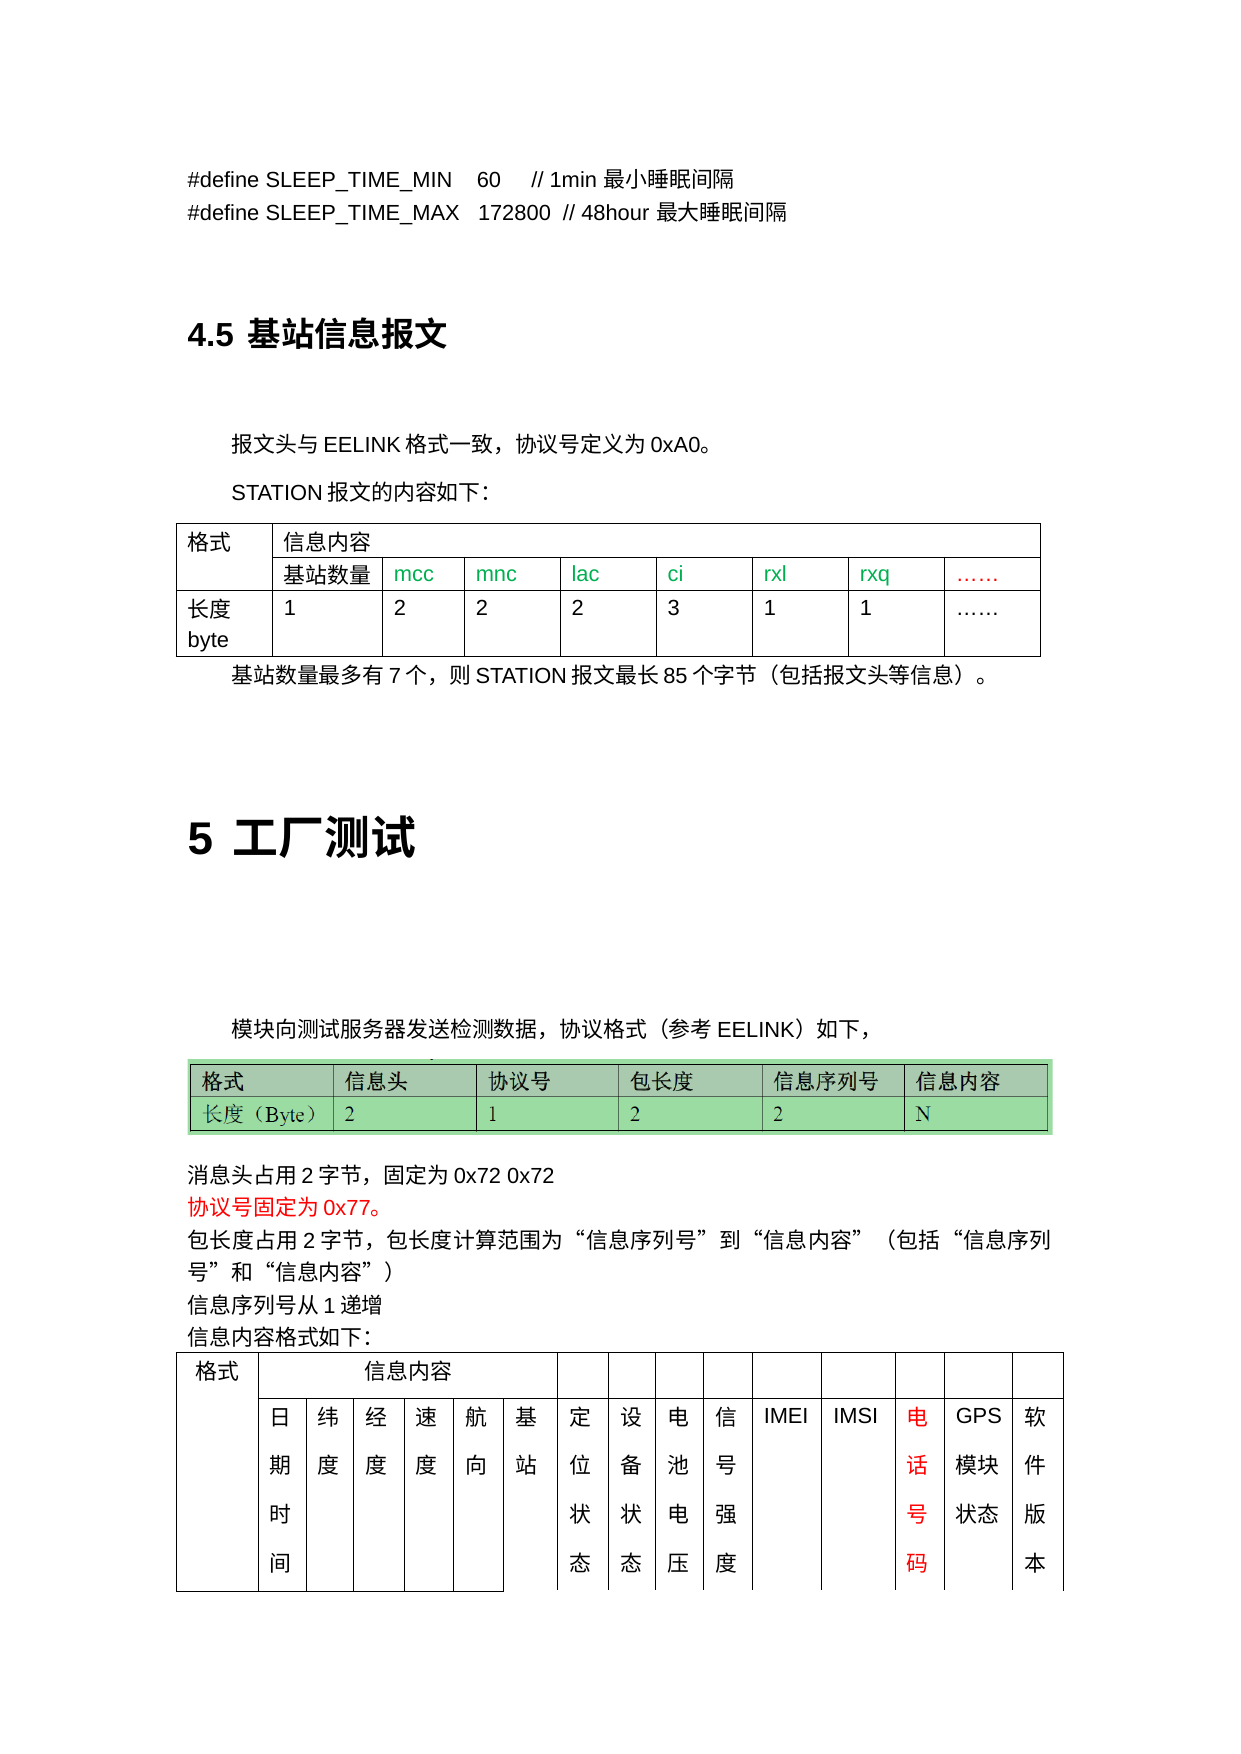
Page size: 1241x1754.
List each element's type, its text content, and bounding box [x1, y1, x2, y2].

table_cell 日期时间 [259, 1399, 306, 1591]
table_cell 2 [561, 591, 656, 656]
table_cell lac [561, 558, 656, 590]
table_cell 基站数量 [273, 558, 382, 590]
table_cell 纬度 [307, 1399, 353, 1591]
text 基站数量最多有7个，则STATION报文最长85个字节（包括报文头等信息）。 [187, 657, 1053, 690]
table_header 信息内容 [259, 1353, 557, 1398]
subtitle 基站信息报文 [187, 299, 1053, 364]
table_header [753, 1353, 821, 1398]
text 协议号固定为0x77。 [187, 1190, 1053, 1222]
table_cell IMSI [822, 1399, 895, 1591]
table_cell 基站 [504, 1399, 558, 1591]
table_cell mnc [465, 558, 560, 590]
table_header [1013, 1353, 1063, 1398]
table_header [896, 1353, 944, 1398]
table_cell mcc [383, 558, 464, 590]
table_header [945, 1353, 1012, 1398]
table_cell 2 [383, 591, 464, 656]
text STATION报文的内容如下： [187, 475, 1053, 507]
table_header [822, 1353, 895, 1398]
table_cell …… [945, 591, 1040, 656]
text 信息序列号从1递增 [187, 1287, 1053, 1320]
table_cell IMEI [752, 1399, 822, 1591]
table_cell …… [945, 558, 1040, 590]
table_cell 定位状态 [558, 1399, 609, 1591]
table_cell 电池电压 [656, 1399, 704, 1591]
table_cell 1 [753, 591, 848, 656]
picture [187, 1059, 1053, 1135]
table_cell rxl [753, 558, 848, 590]
table_cell 2 [465, 591, 560, 656]
table_cell ci [657, 558, 752, 590]
table_cell 1 [849, 591, 944, 656]
table_header [704, 1353, 752, 1398]
table_cell 信号强度 [704, 1399, 752, 1591]
table_cell 3 [657, 591, 752, 656]
text 模块向测试服务器发送检测数据，协议格式（参考EELINK）如下， [187, 1011, 1053, 1044]
table_cell 软件版本 [1013, 1399, 1063, 1591]
text #define SLEEP_TIME_MAX 172800 // 48hour 最大睡眠间隔 [187, 194, 1053, 227]
subtitle 工厂测试 [187, 786, 1053, 883]
text 信息内容格式如下： [187, 1320, 1053, 1352]
table_cell rxq [849, 558, 944, 590]
table_cell 航向 [454, 1399, 503, 1591]
table_cell GPS模块状态 [944, 1399, 1013, 1591]
table_header [609, 1353, 655, 1398]
text 消息头占用2字节，固定为0x72 0x72 [187, 1157, 1053, 1190]
table_cell 长度byte [177, 591, 272, 656]
text 包长度占用2字节，包长度计算范围为“信息序列号”到“信息内容”（包括“信息序列号”和“信息内容”） [187, 1222, 1053, 1287]
table_cell 电话号码 [895, 1399, 944, 1591]
table_header 格式 [177, 524, 272, 590]
table_header [656, 1353, 703, 1398]
table_header [558, 1353, 608, 1398]
text 报文头与EELINK格式一致，协议号定义为0xA0。 [187, 426, 1053, 459]
text #define SLEEP_TIME_MIN 60 // 1min 最小睡眠间隔 [187, 162, 1053, 194]
table_cell 1 [273, 591, 382, 656]
table_cell 速度 [405, 1399, 453, 1591]
table_header 信息内容 [273, 524, 1040, 557]
table_cell 设备状态 [609, 1399, 656, 1591]
table_header 格式 [177, 1353, 258, 1591]
table_cell 经度 [354, 1399, 404, 1591]
